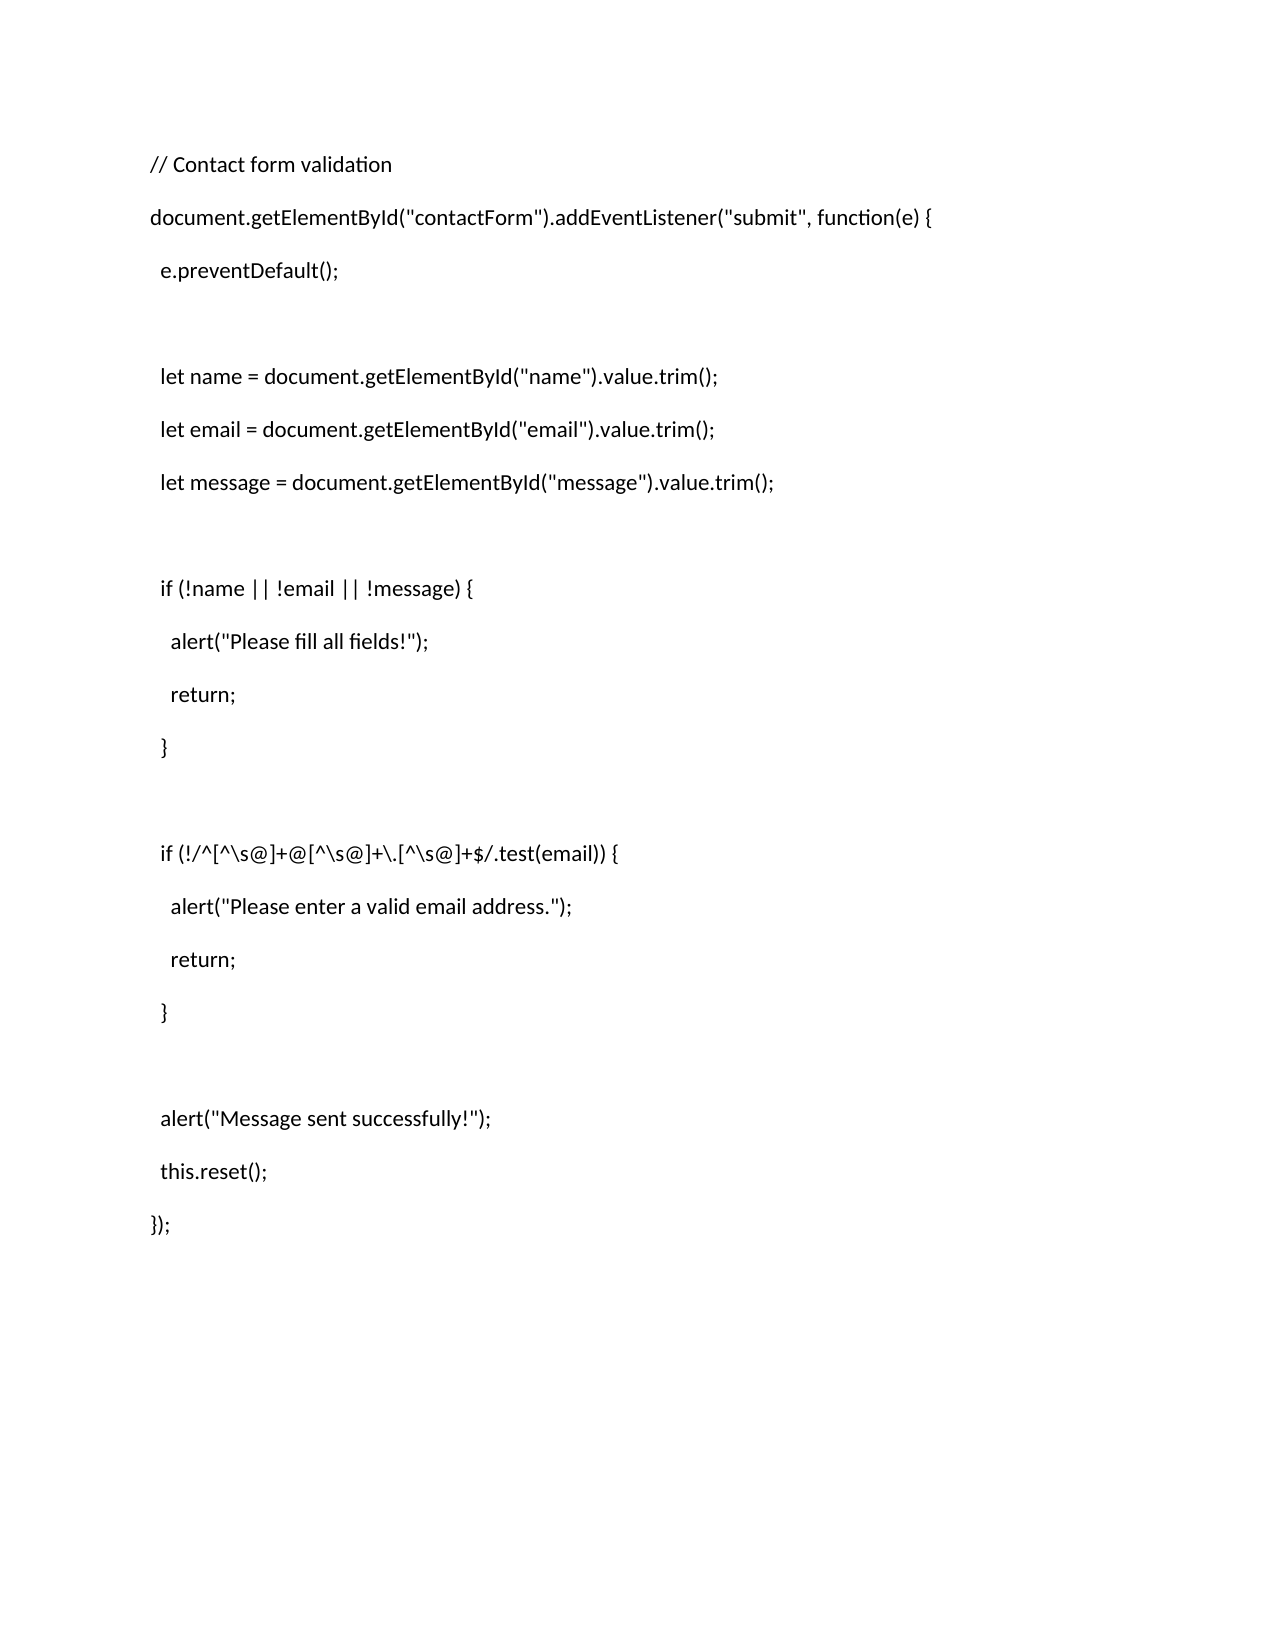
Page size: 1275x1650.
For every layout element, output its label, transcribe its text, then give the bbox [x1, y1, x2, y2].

text // Contact form validation [150, 150, 1125, 178]
text alert("Message sent successfully!"); [150, 1104, 1125, 1132]
text return; [150, 680, 1125, 708]
text alert("Please enter a valid email address."); [150, 892, 1125, 920]
text let name = document.getElementById("name").value.trim(); [150, 362, 1125, 390]
text let email = document.getElementById("email").value.trim(); [150, 415, 1125, 443]
text this.reset(); [150, 1157, 1125, 1185]
text document.getElementById("contactForm").addEventListener("submit", function(e) { [150, 203, 1125, 231]
text } [150, 998, 1125, 1026]
text }); [150, 1210, 1125, 1238]
text if (!name || !email || !message) { [150, 574, 1125, 602]
text e.preventDefault(); [150, 256, 1125, 284]
text let message = document.getElementById("message").value.trim(); [150, 468, 1125, 496]
text } [150, 733, 1125, 761]
text alert("Please fill all fields!"); [150, 627, 1125, 655]
text return; [150, 945, 1125, 973]
text if (!/^[^\s@]+@[^\s@]+\.[^\s@]+$/.test(email)) { [150, 839, 1125, 867]
